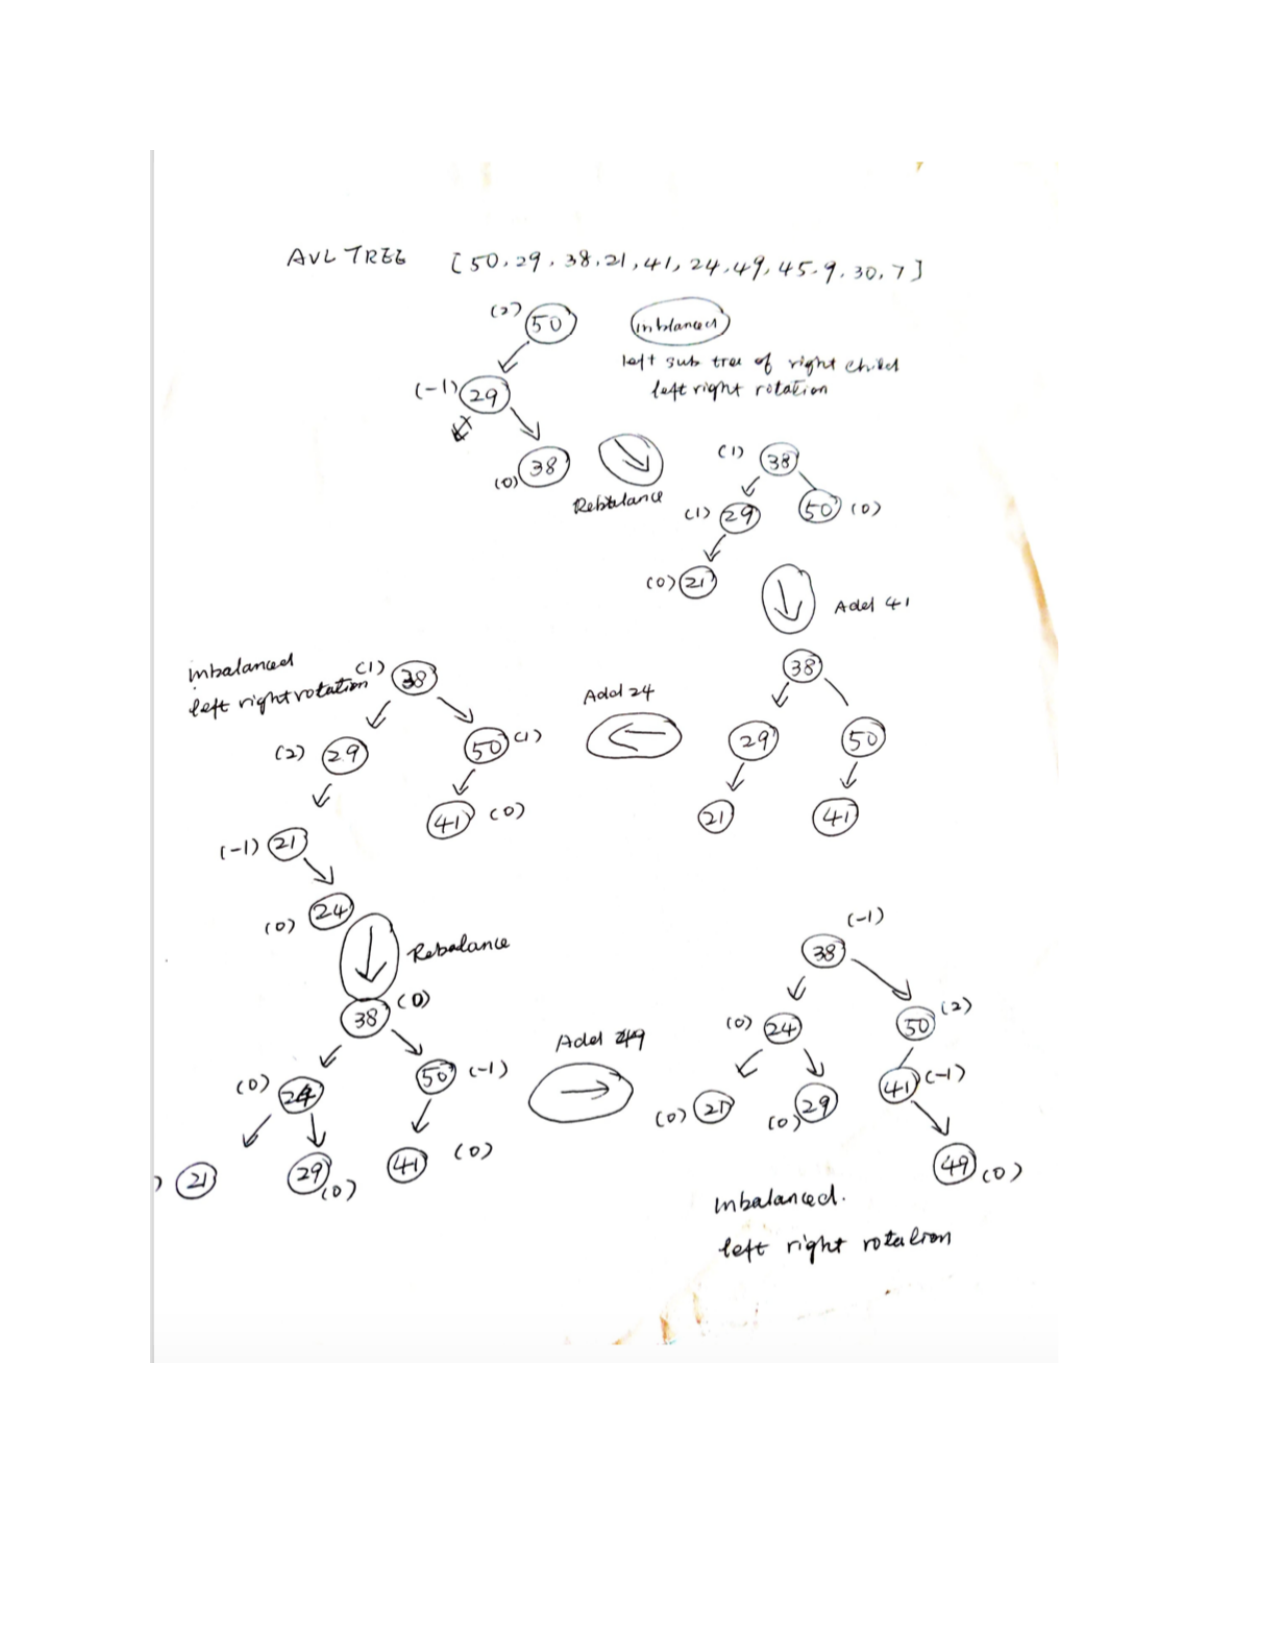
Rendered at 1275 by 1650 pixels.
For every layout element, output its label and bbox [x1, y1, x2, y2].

picture [150, 150, 1059, 1363]
